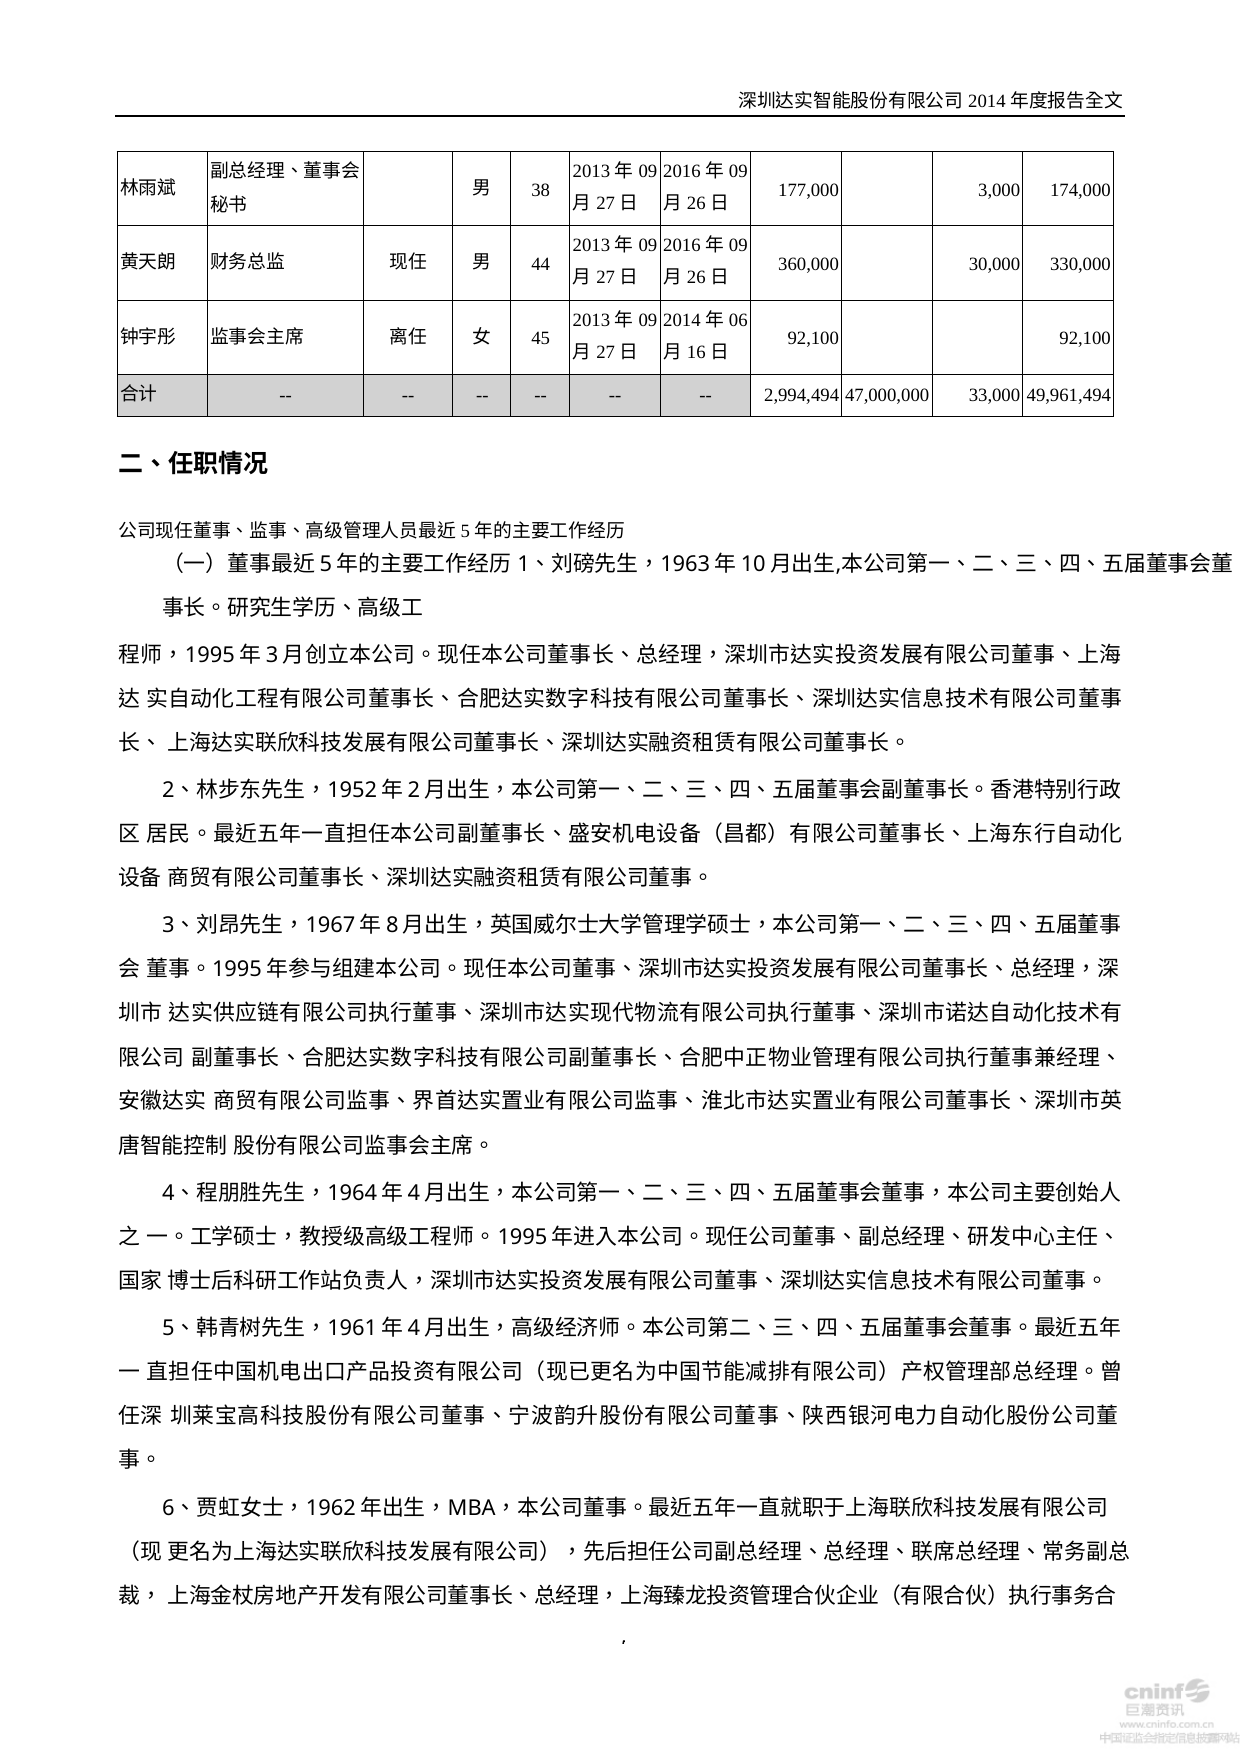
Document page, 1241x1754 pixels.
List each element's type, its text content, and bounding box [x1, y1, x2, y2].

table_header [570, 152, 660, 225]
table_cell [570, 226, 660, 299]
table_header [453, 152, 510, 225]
text 4、程朋胜先生，1964年4月出生，本公司第一、二、三、四、五届董事会董事，本公司主要创始人之 一。工学硕士，教授级高级工程师。1995年进入本公司。现任公司董事、副总经理、研发中心主任、国家 博士后科研工作站负责人，深圳市达实投资发展有限公司董事、深圳达实信息技术有限公司董事。 [118, 1177, 1122, 1295]
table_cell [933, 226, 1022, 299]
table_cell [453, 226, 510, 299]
text 2、林步东先生，1952年2月出生，本公司第一、二、三、四、五届董事会副董事长。香港特别行政区 居民。最近五年一直担任本公司副董事长、盛安机电设备（昌都）有限公司董事长、上海东行自动化设备 商贸有限公司董事长、深圳达实融资租赁有限公司董事。 [118, 774, 1122, 892]
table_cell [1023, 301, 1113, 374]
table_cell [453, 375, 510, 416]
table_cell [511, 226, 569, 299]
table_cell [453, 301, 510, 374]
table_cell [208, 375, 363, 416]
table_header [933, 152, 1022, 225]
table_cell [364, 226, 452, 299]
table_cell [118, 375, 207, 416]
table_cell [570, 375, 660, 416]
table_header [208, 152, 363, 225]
text （一）董事最近5年的主要工作经历 1、刘磅先生，1963年10月出生,本公司第一、二、三、四、五届董事会董事长。研究生学历、高级工 [162, 548, 1240, 622]
text 3、刘昂先生，1967年8月出生，英国威尔士大学管理学硕士，本公司第一、二、三、四、五届董事会 董事。1995年参与组建本公司。现任本公司董事、深圳市达实投资发展有限公司董事长、总经理，深圳市 达实供应链有限公司执行董事、深圳市达实现代物流有限公司执行董事、深圳市诺达自动化技术有限公司 副董事长、合肥达实数字科技有限公司副董事长、合肥中正物业管理有限公司执行董事兼经理、安徽达实 商贸有限公司监事、界首达实置业有限公司监事、淮北市达实置业有限公司董事长、深圳市英唐智能控制 股份有限公司监事会主席。 [118, 909, 1122, 1159]
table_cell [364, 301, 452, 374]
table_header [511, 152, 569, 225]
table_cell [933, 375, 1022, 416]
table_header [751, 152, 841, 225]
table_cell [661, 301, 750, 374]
text 程师，1995年3月创立本公司。现任本公司董事长、总经理，深圳市达实投资发展有限公司董事、上海达 实自动化工程有限公司董事长、合肥达实数字科技有限公司董事长、深圳达实信息技术有限公司董事长、 上海达实联欣科技发展有限公司董事长、深圳达实融资租赁有限公司董事长。 [118, 639, 1125, 757]
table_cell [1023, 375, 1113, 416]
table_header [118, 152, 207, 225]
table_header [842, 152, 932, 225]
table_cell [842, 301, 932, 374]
picture [1099, 1673, 1241, 1754]
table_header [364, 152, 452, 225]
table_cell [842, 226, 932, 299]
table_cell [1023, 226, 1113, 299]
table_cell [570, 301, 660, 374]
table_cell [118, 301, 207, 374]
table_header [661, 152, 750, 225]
text 5、韩青树先生，1961年4月出生，高级经济师。本公司第二、三、四、五届董事会董事。最近五年一 直担任中国机电出口产品投资有限公司（现已更名为中国节能减排有限公司）产权管理部总经理。曾任深 圳莱宝高科技股份有限公司董事、宁波韵升股份有限公司董事、陕西银河电力自动化股份公司董事。 [118, 1312, 1122, 1474]
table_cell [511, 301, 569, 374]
subtitle 二、任职情况 [118, 445, 1240, 479]
text 公司现任董事、监事、高级管理人员最近 5 年的主要工作经历 [118, 517, 1240, 542]
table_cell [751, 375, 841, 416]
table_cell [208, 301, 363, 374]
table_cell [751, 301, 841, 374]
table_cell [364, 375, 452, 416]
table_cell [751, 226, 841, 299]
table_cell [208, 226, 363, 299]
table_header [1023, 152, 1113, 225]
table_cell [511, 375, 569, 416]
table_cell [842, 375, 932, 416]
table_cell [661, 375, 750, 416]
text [118, 1492, 1133, 1609]
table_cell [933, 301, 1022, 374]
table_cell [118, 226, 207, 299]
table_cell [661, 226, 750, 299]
